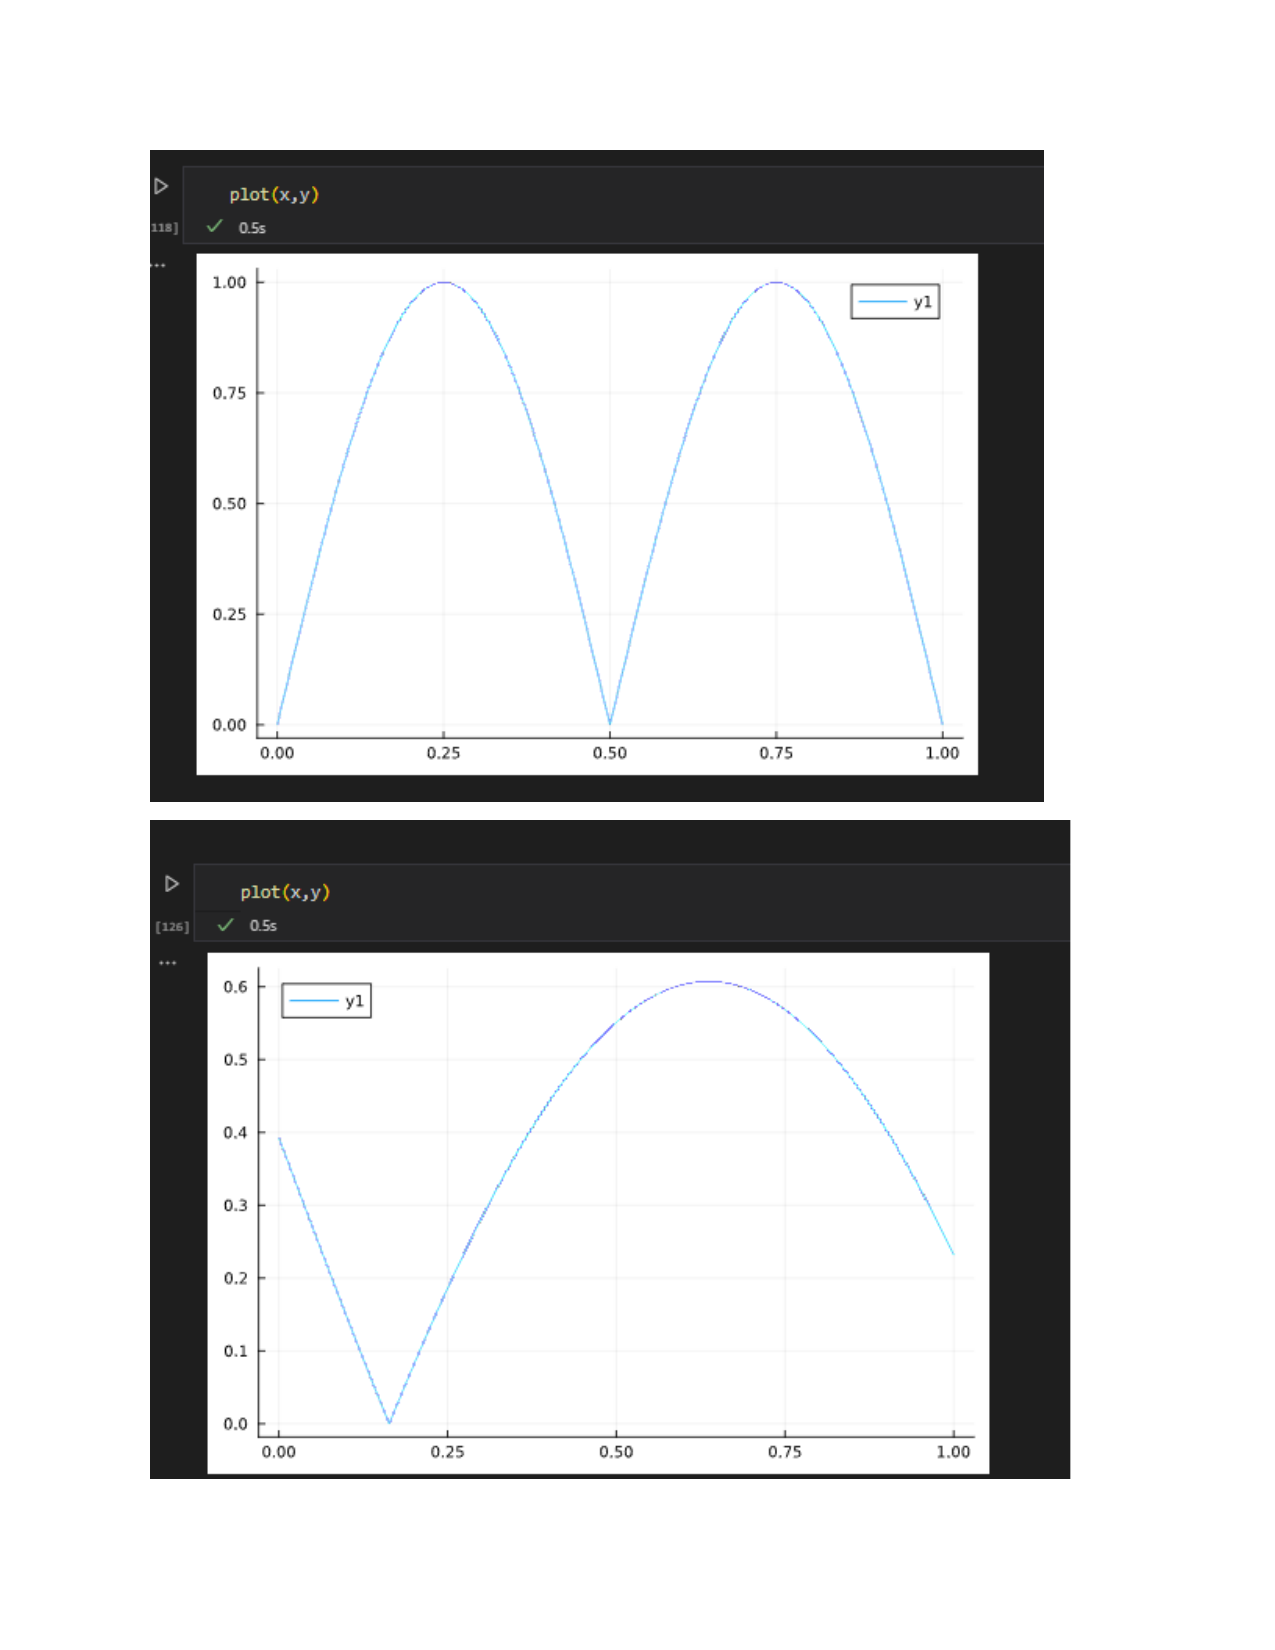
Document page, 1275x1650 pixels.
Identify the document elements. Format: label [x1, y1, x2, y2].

picture [150, 820, 1071, 1479]
picture [150, 150, 1044, 802]
